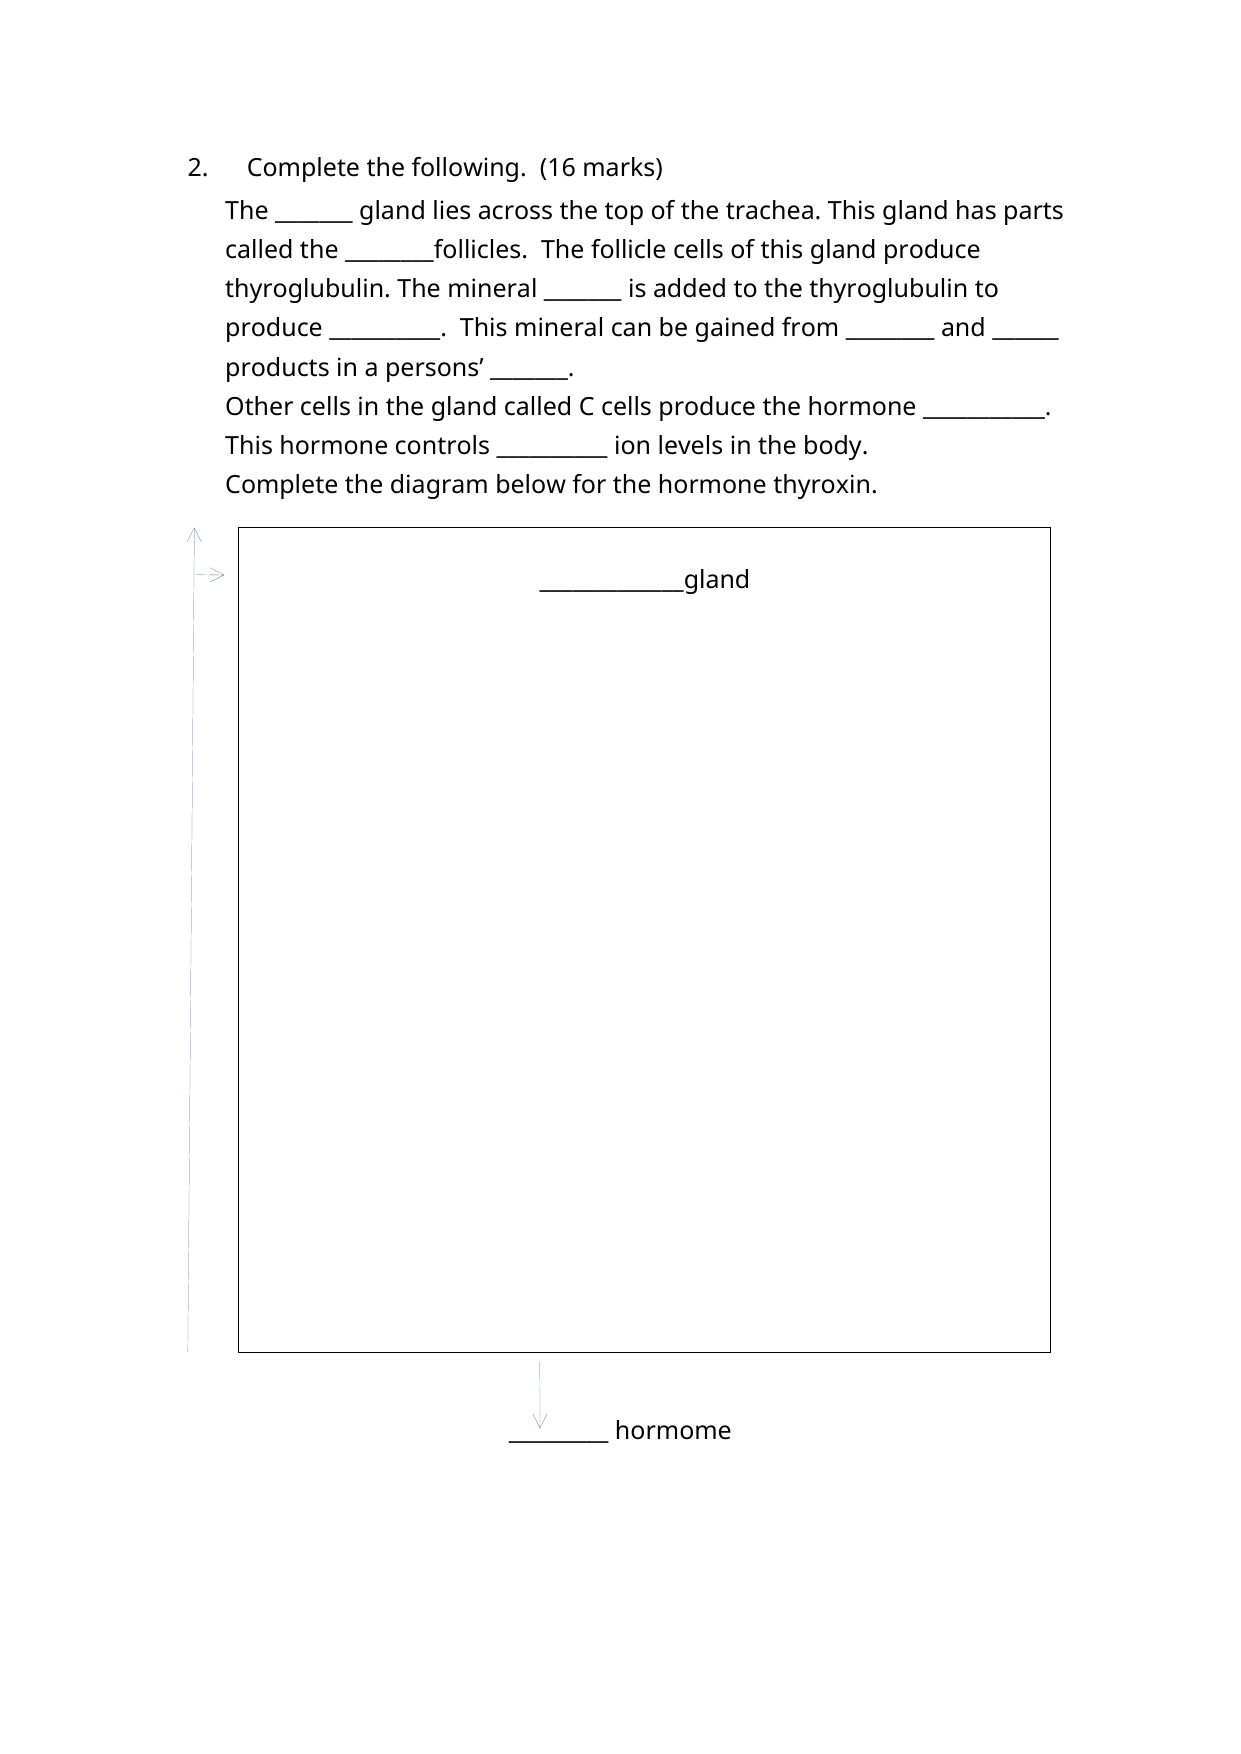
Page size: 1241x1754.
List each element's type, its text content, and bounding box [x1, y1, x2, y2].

text _________ hormome [150, 1413, 1090, 1447]
list The _______ gland lies across the top of the trachea. This gland has parts called the ________follicles. The follicle cells of this gland produce thyroglubulin. The mineral _______ is added to the thyroglubulin to produce __________. This mineral can be gained from ________ and ______ products in a persons’ _______. [225, 192, 1090, 383]
list Other cells in the gland called C cells produce the hormone ___________. This hormone controls __________ ion levels in the body. [225, 388, 1090, 462]
list Complete the diagram below for the hormone thyroxin. [225, 467, 1090, 501]
table_header _____________gland [239, 528, 1050, 1352]
list Complete the following. (16 marks) [187, 150, 1090, 184]
